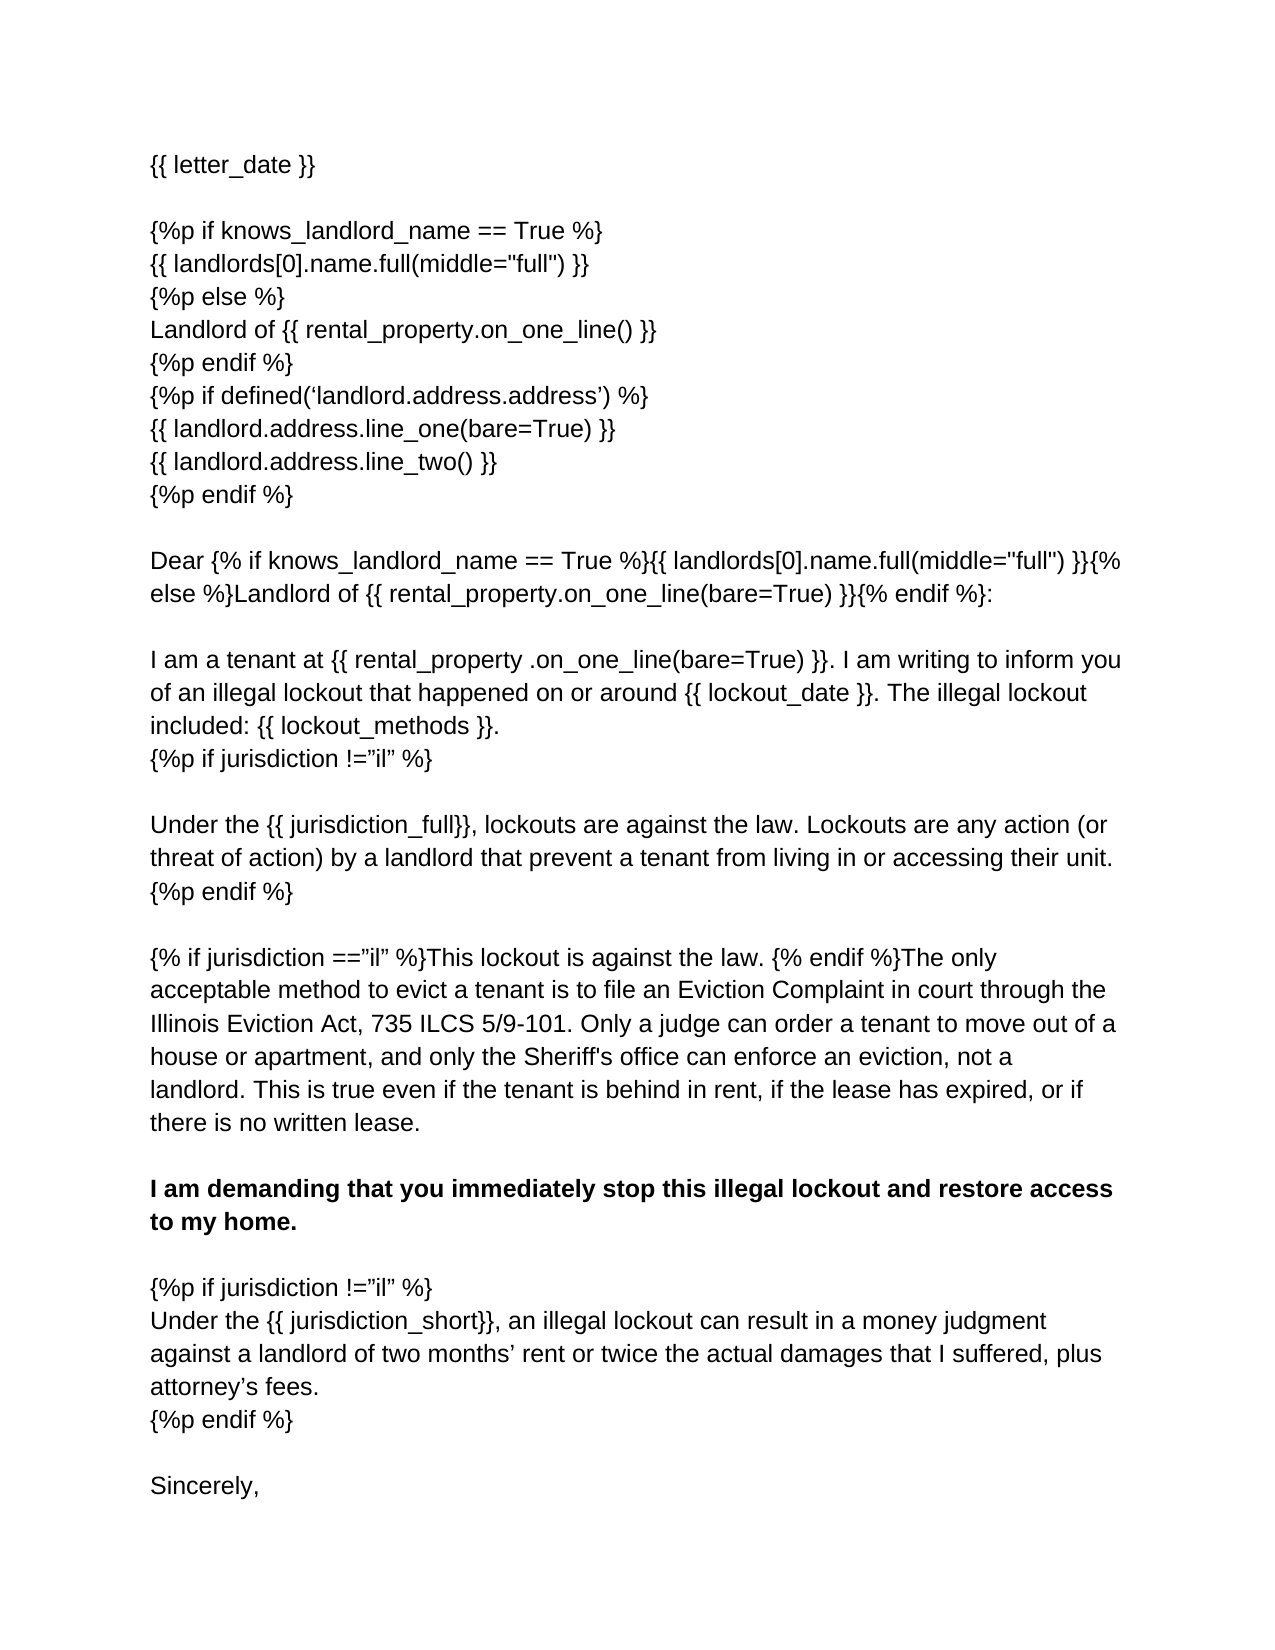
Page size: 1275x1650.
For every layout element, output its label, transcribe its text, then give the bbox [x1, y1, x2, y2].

text Under the {{ jurisdiction_full}}, lockouts are against the law. Lockouts are any action (or threat of action) by a landlord that prevent a tenant from living in or accessing their unit. [150, 810, 1125, 872]
text Sincerely, [150, 1471, 1125, 1499]
text {%p else %} [150, 282, 1125, 311]
text Under the {{ jurisdiction_short}}, an illegal lockout can result in a money judgment against a landlord of two months’ rent or twice the actual damages that I suffered, plus attorney’s fees. [150, 1306, 1125, 1401]
text {%p endif %} [150, 480, 1125, 509]
text I am a tenant at {{ rental_property .on_one_line(bare=True) }}. I am writing to inform you of an illegal lockout that happened on or around {{ lockout_date }}. The illegal lockout included: {{ lockout_methods }}. [150, 645, 1125, 740]
text {{ landlord.address.line_two() }} [150, 447, 1125, 476]
text {%p if jurisdiction !=”il” %} [150, 1273, 1125, 1301]
text {%p if knows_landlord_name == True %} [150, 216, 1125, 245]
text Landlord of {{ rental_property.on_one_line() }} [150, 315, 1125, 344]
text {%p endif %} [150, 348, 1125, 377]
text {%p if defined(‘landlord.address.address’) %} [150, 381, 1125, 410]
text {%p endif %} [150, 1405, 1125, 1433]
text Dear {% if knows_landlord_name == True %}{{ landlords[0].name.full(middle="full") }}{% else %}Landlord of {{ rental_property.on_one_line(bare=True) }}{% endif %}: [150, 546, 1125, 608]
text {{ letter_date }} [150, 150, 1125, 179]
text {%p endif %} [150, 876, 1125, 905]
text {%p if jurisdiction !=”il” %} [150, 744, 1125, 773]
text I am demanding that you immediately stop this illegal lockout and restore access to my home. [150, 1174, 1125, 1235]
text {% if jurisdiction ==”il” %}This lockout is against the law. {% endif %}The only acceptable method to evict a tenant is to file an Eviction Complaint in court through the Illinois Eviction Act, 735 ILCS 5/9-101. Only a judge can order a tenant to move out of a house or apartment, and only the Sheriff's office can enforce an eviction, not a landlord. This is true even if the tenant is behind in rent, if the lease has expired, or if there is no written lease. [150, 942, 1125, 1136]
text {{ landlords[0].name.full(middle="full") }} [150, 249, 1125, 278]
text {{ landlord.address.line_one(bare=True) }} [150, 414, 1125, 443]
